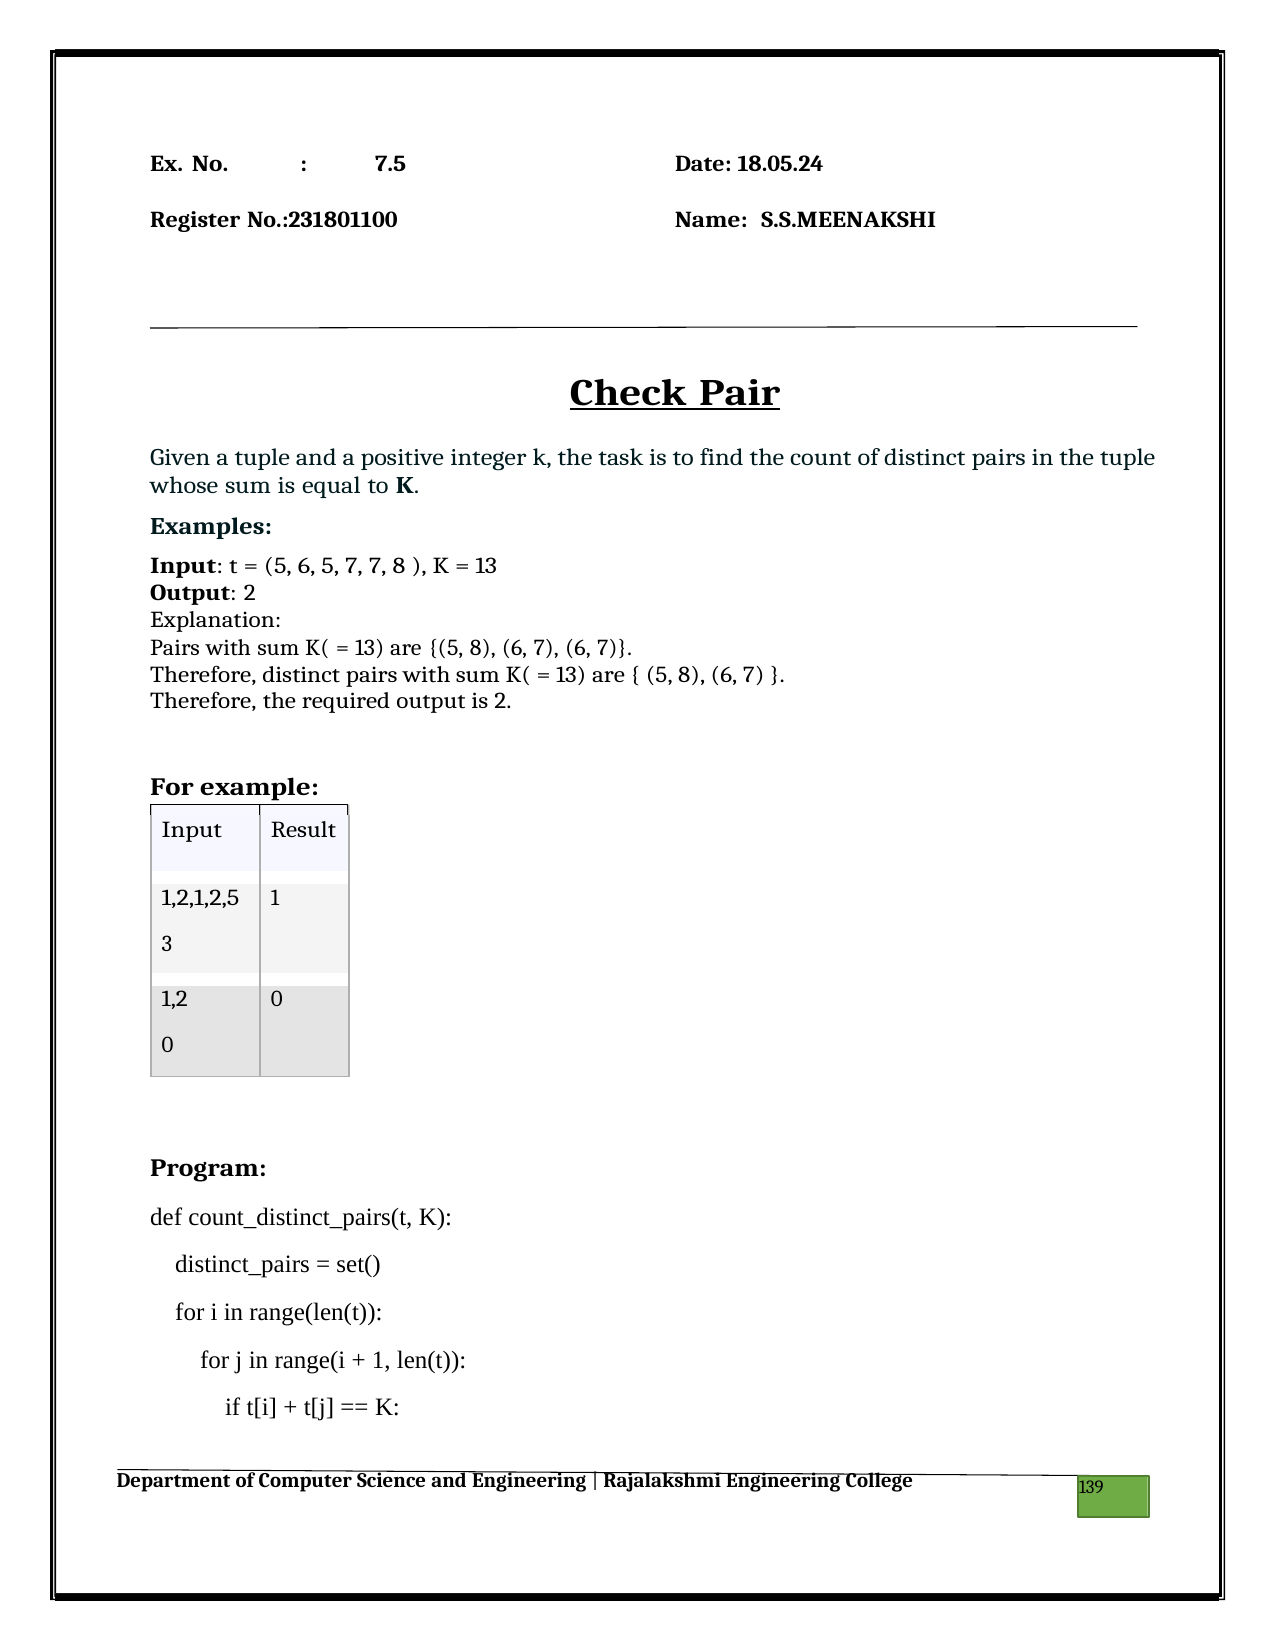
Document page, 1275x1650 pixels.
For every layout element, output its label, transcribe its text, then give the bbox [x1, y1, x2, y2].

table_cell 1,2 0 [152, 986, 259, 1076]
table_header Input [152, 815, 259, 871]
picture [56, 1595, 1218, 1600]
picture [56, 51, 1218, 56]
text Pairs with sum K( = 13) are {(5, 8), (6, 7), (6, 7)}. [150, 634, 1206, 661]
text Ex. No. : 7.5 Date: 18.05.24 [150, 151, 1206, 177]
text Given a tuple and a positive integer k, the task is to find the count of distinct pairs in the tuple whose sum is equal to K. [150, 444, 1178, 500]
table_header Result [261, 815, 348, 871]
text for j in range(i + 1, len(t)): if t[i] + t[j] == K: [200, 1345, 467, 1421]
text Input: t = (5, 6, 5, 7, 7, 8 ), K = 13 [150, 553, 1206, 579]
text Program: [150, 1154, 1206, 1183]
subtitle Check Pair [467, 371, 883, 414]
text Therefore, distinct pairs with sum K( = 13) are { (5, 8), (6, 7) }. Therefore, the required output is 2. [150, 662, 805, 714]
table_cell 0 [261, 986, 348, 1076]
subtitle For example: [150, 773, 1206, 802]
text def count_distinct_pairs(t, K): distinct_pairs = set() [150, 1202, 452, 1278]
table_cell 1 [261, 884, 348, 973]
text for i in range(len(t)): [175, 1297, 1206, 1326]
text Output: 2 Explanation: [150, 580, 288, 633]
picture [260, 805, 347, 815]
picture [151, 805, 259, 815]
text Examples: [150, 513, 1206, 540]
text Register No.:231801100 Name: S.S.MEENAKSHI [150, 206, 1206, 233]
table_cell 1,2,1,2,5 3 [152, 884, 259, 973]
